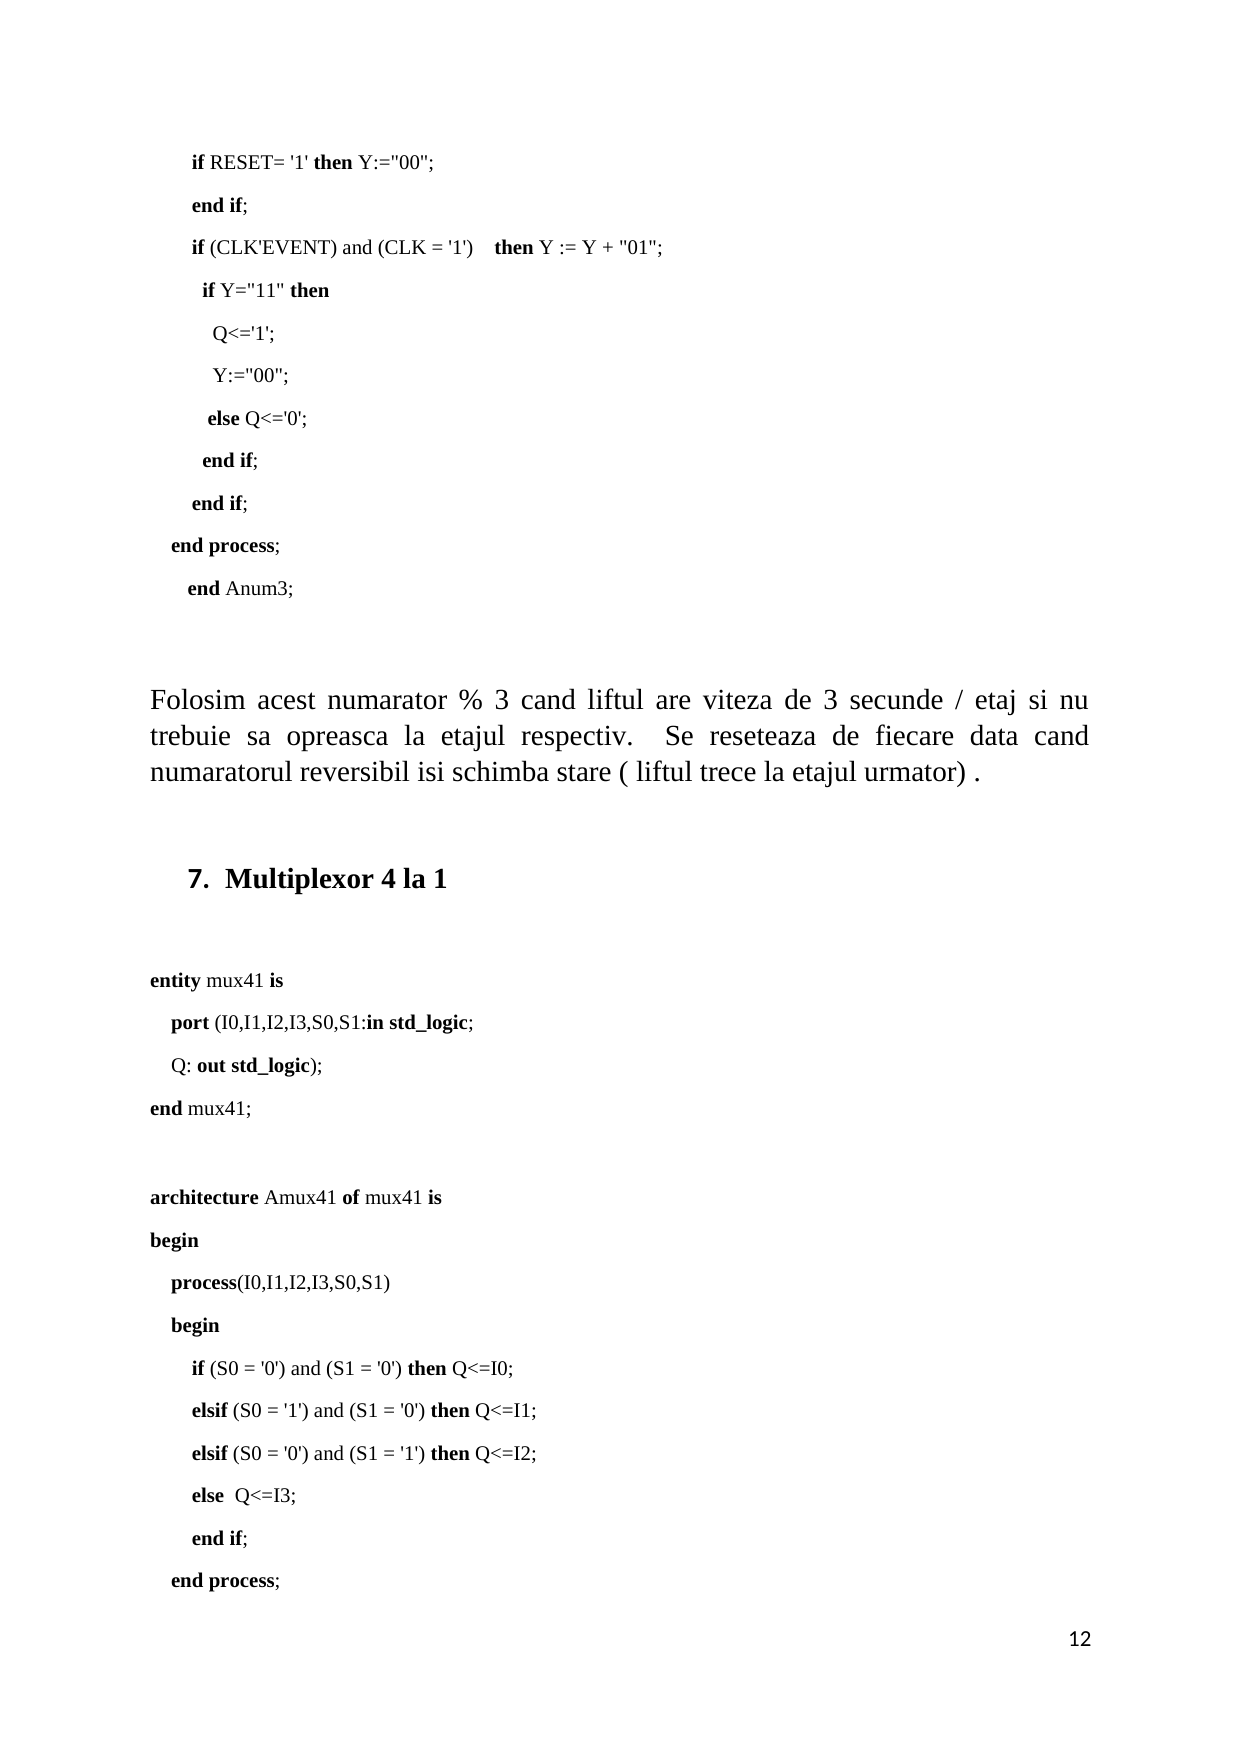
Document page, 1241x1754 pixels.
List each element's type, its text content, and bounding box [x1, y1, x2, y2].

text Q<='1'; [150, 320, 1090, 344]
text end process; [150, 533, 1090, 557]
text Y:="00"; [150, 363, 1090, 387]
text end process; [150, 1568, 1090, 1592]
text else Q<=I3; [150, 1483, 1090, 1507]
list Multiplexor 4 la 1 [187, 860, 1090, 895]
text end if; [150, 491, 1090, 515]
text if RESET= '1' then Y:="00"; [150, 150, 1090, 174]
text end if; [150, 448, 1090, 472]
text port (I0,I1,I2,I3,S0,S1:in std_logic; [150, 1010, 1090, 1034]
text end if; [150, 1526, 1090, 1550]
text entity mux41 is [150, 968, 1090, 992]
text Q: out std_logic); [150, 1053, 1090, 1077]
text Folosim acest numarator % 3 cand liftul are viteza de 3 secunde / etaj si nu trebuie sa opreasca la etajul respectiv. Se reseteaza de fiecare data cand numaratorul reversibil isi schimba stare ( liftul trece la etajul urmator) . [150, 682, 1090, 788]
text if Y="11" then [150, 278, 1090, 302]
text process(I0,I1,I2,I3,S0,S1) [150, 1270, 1090, 1294]
text end Anum3; [187, 576, 1090, 600]
text if (S0 = '0') and (S1 = '0') then Q<=I0; [150, 1355, 1090, 1379]
text end if; [150, 193, 1090, 217]
text elsif (S0 = '0') and (S1 = '1') then Q<=I2; [150, 1441, 1090, 1465]
text architecture Amux41 of mux41 is [150, 1185, 1090, 1209]
text elsif (S0 = '1') and (S1 = '0') then Q<=I1; [150, 1398, 1090, 1422]
text begin [150, 1313, 1090, 1337]
text begin [150, 1228, 1090, 1252]
text else Q<='0'; [150, 406, 1090, 430]
text end mux41; [150, 1096, 1090, 1119]
text if (CLK'EVENT) and (CLK = '1') then Y := Y + "01"; [150, 235, 1090, 259]
